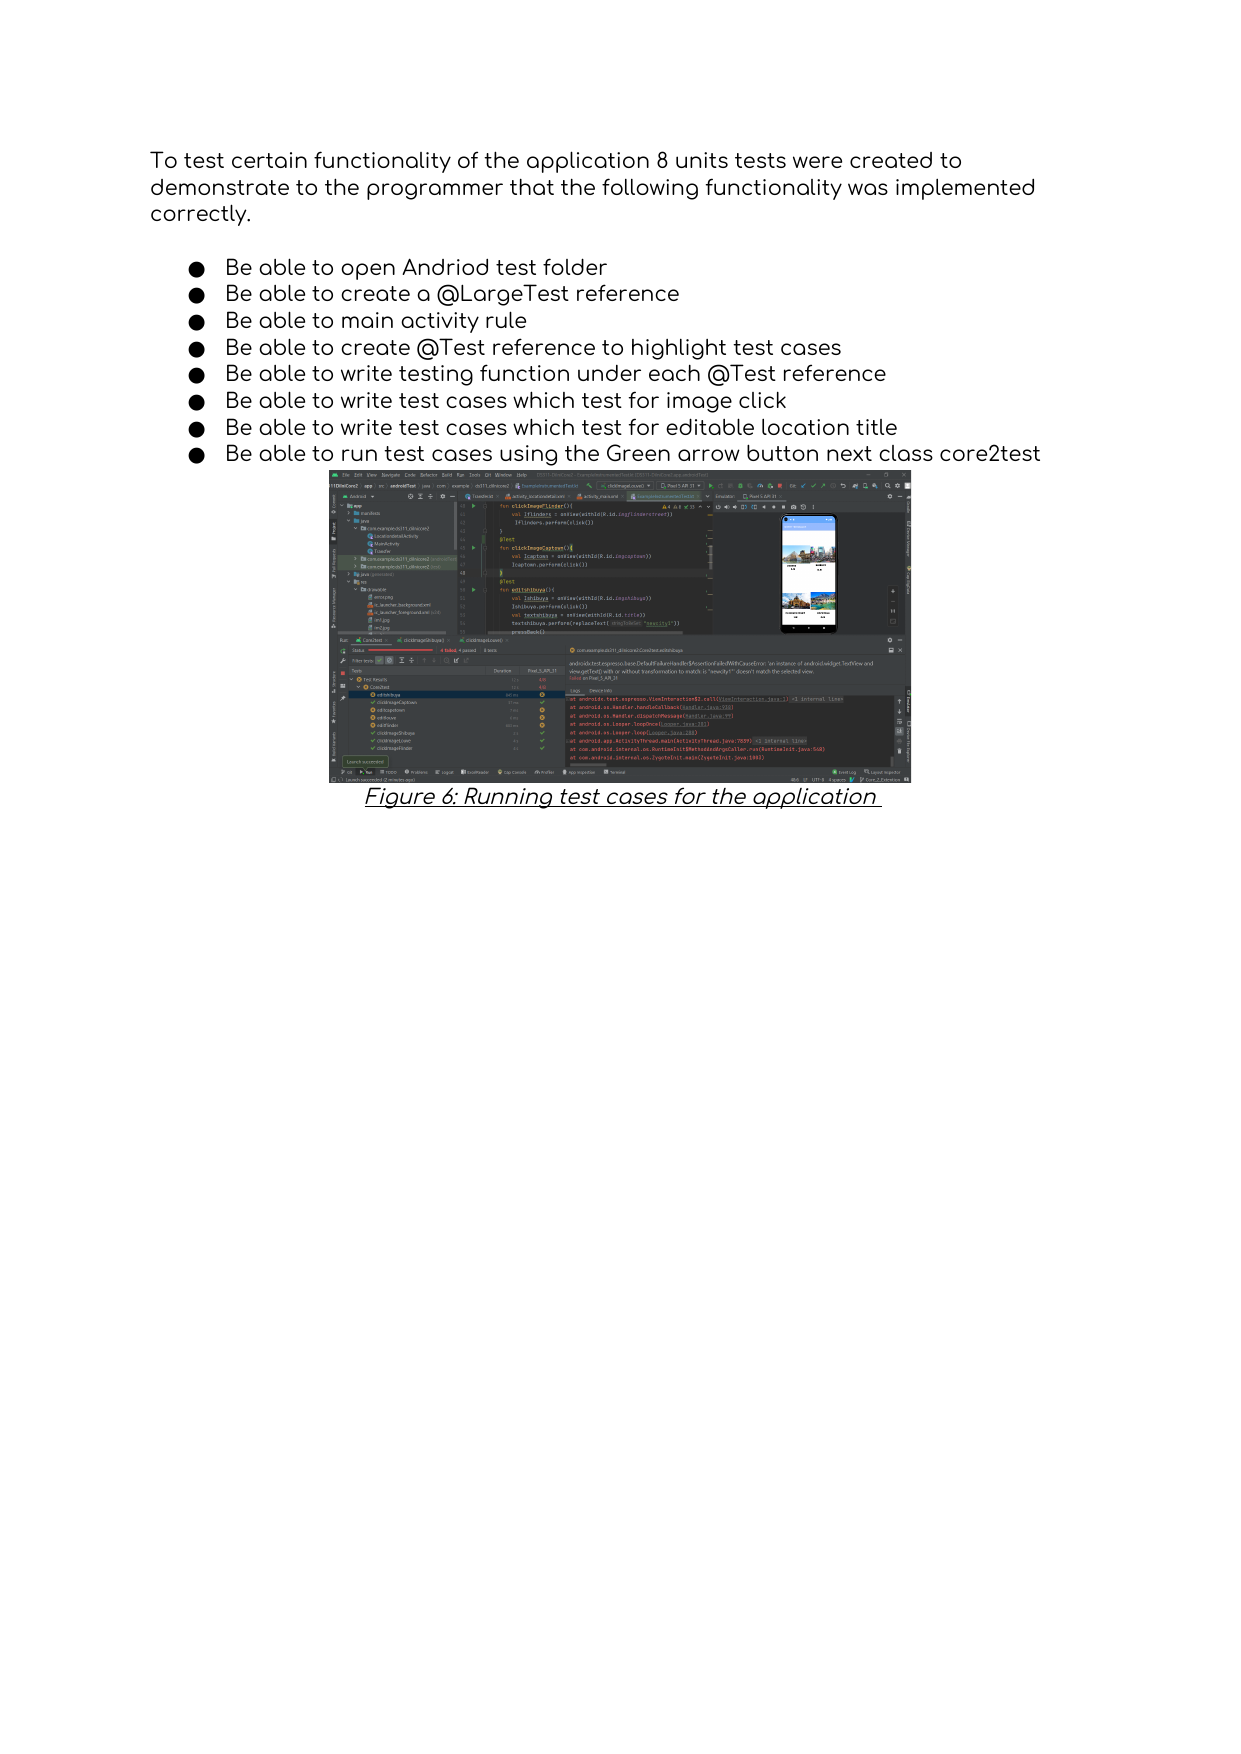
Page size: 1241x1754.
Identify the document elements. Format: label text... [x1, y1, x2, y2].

list Be able to main activity rule [187, 310, 1090, 333]
list Be able to create a @LargeTest reference [187, 283, 1090, 307]
text Figure 6: Running test cases for the application [150, 786, 1090, 809]
list Be able to write test cases which test for image click [187, 390, 1090, 413]
list Be able to create @Test reference to highlight test cases [187, 337, 1090, 360]
picture [329, 470, 912, 783]
list Be able to open Andriod test folder [187, 257, 1090, 280]
list Be able to run test cases using the Green arrow button next class core2test [187, 443, 1090, 467]
text To test certain functionality of the application 8 units tests were created to demonstrate to the programmer that the following functionality was implemented correctly. [150, 150, 1090, 227]
list Be able to write test cases which test for editable location title [187, 417, 1090, 440]
list Be able to write testing function under each @Test reference [187, 363, 1090, 387]
